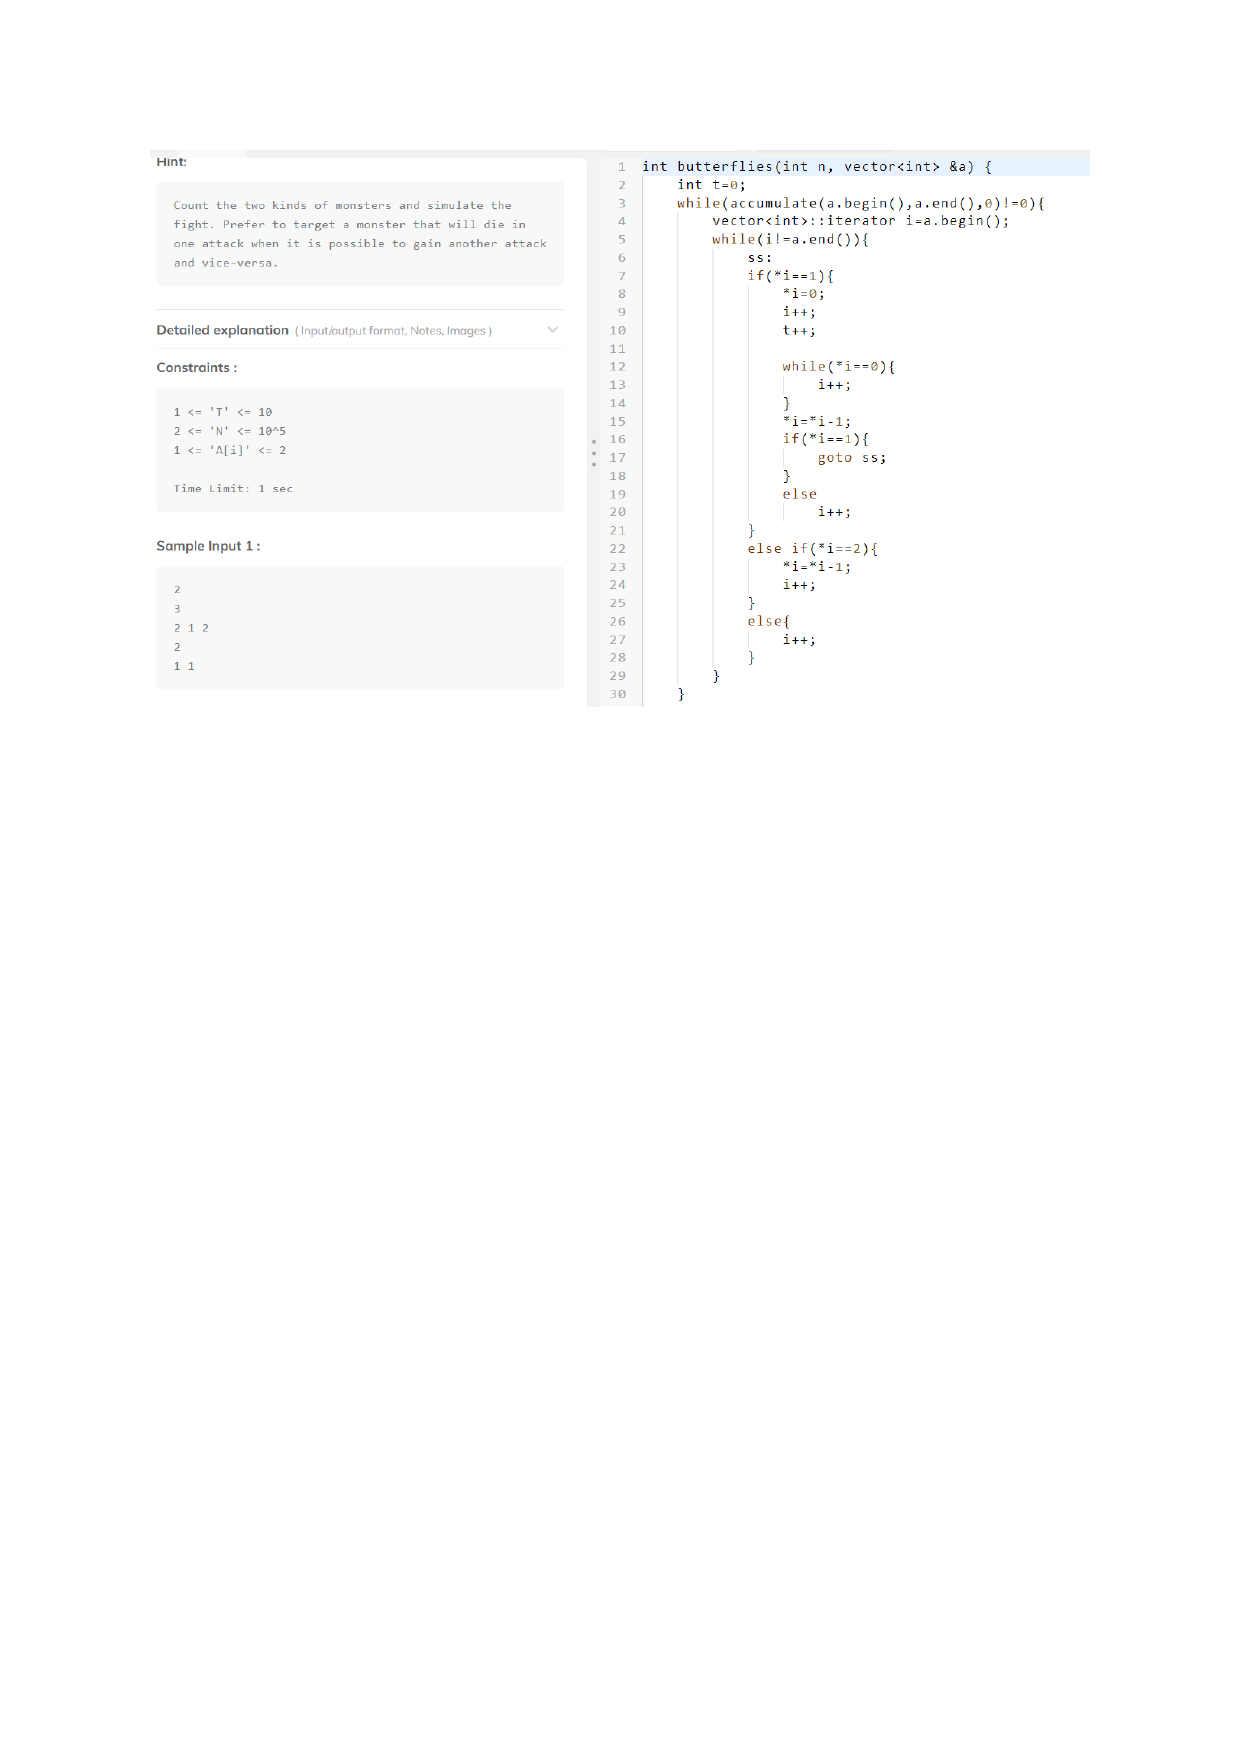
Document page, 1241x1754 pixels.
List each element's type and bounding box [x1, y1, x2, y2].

picture [150, 150, 1091, 707]
